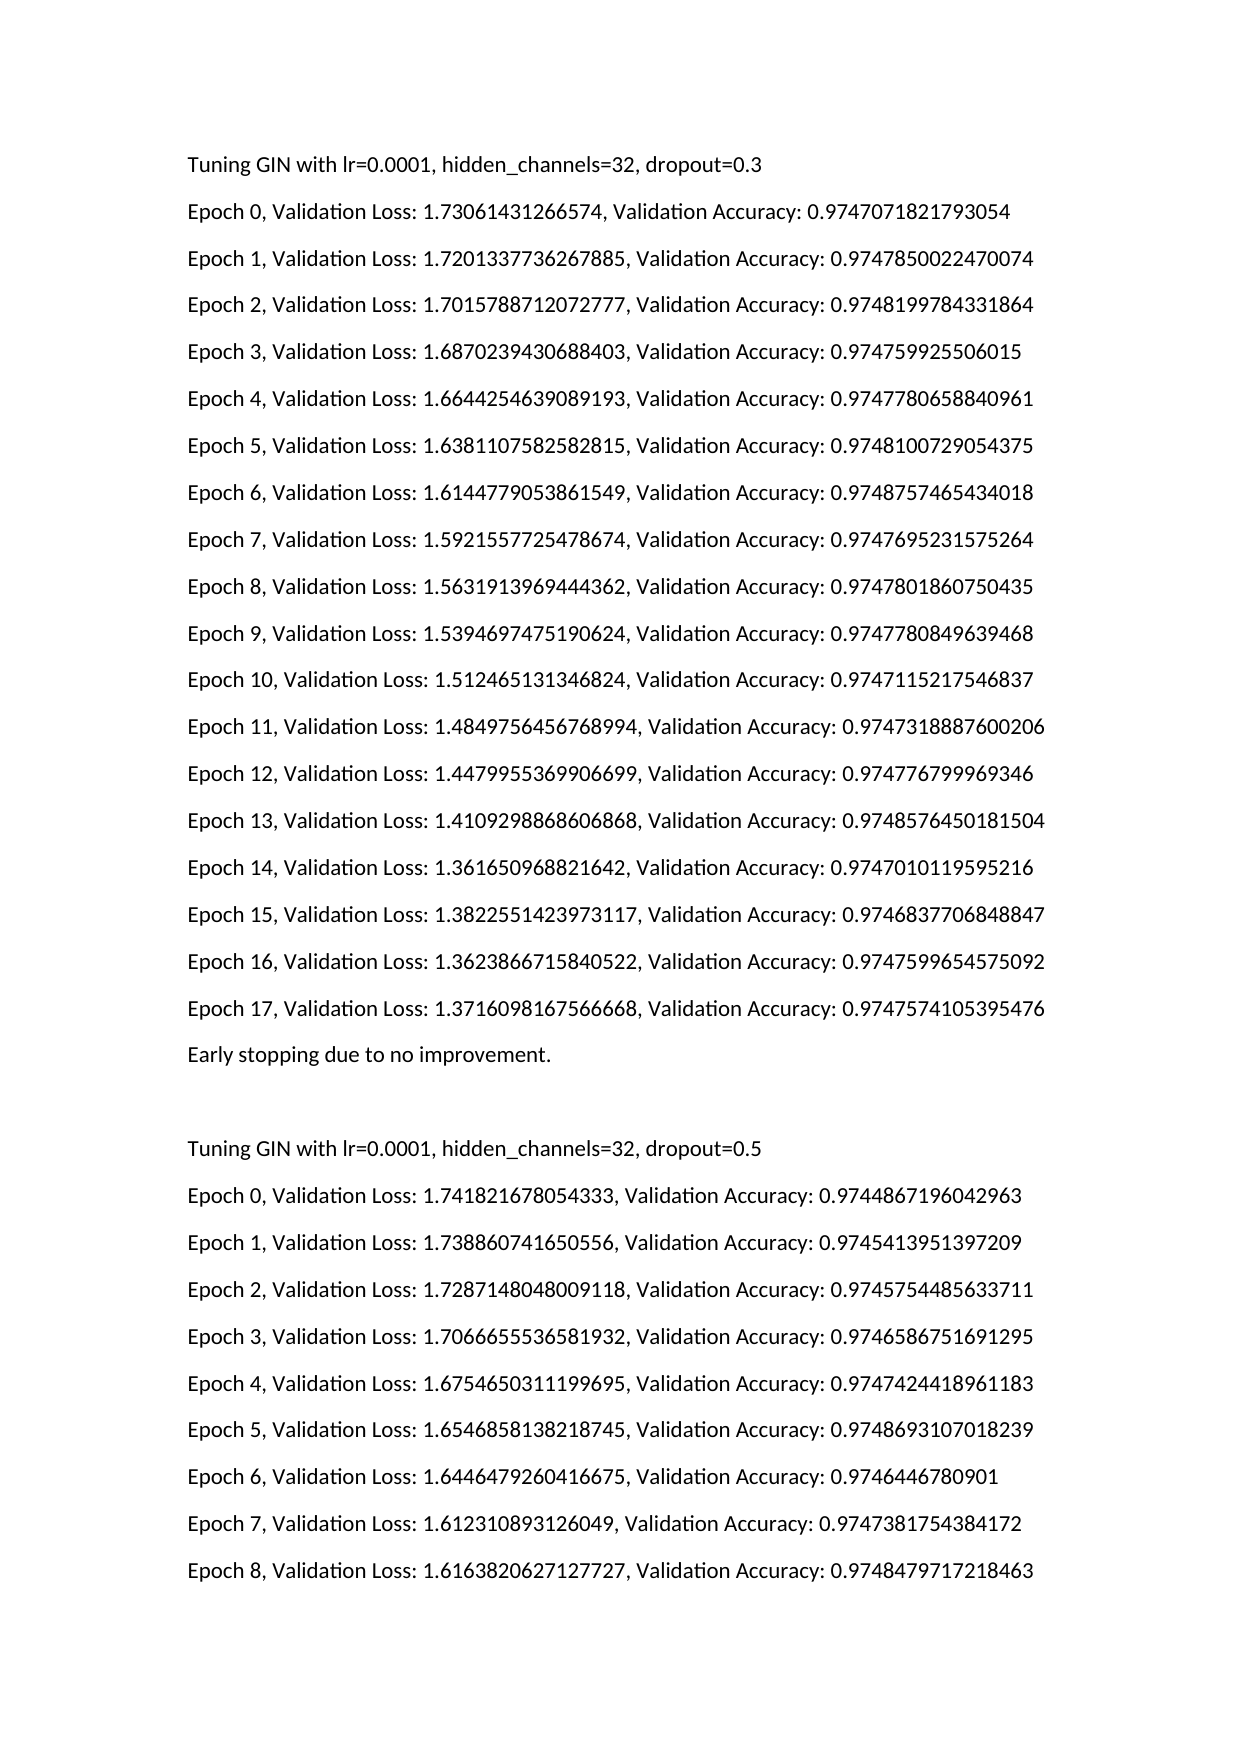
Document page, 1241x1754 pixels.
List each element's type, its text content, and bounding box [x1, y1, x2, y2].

text Epoch 1, Validation Loss: 1.738860741650556, Validation Accuracy: 0.9745413951397209 [187, 1228, 1053, 1256]
text Epoch 3, Validation Loss: 1.6870239430688403, Validation Accuracy: 0.974759925506015 [187, 337, 1053, 366]
text Epoch 6, Validation Loss: 1.6144779053861549, Validation Accuracy: 0.9748757465434018 [187, 478, 1053, 506]
text Epoch 4, Validation Loss: 1.6754650311199695, Validation Accuracy: 0.9747424418961183 [187, 1369, 1053, 1397]
text Epoch 3, Validation Loss: 1.7066655536581932, Validation Accuracy: 0.9746586751691295 [187, 1322, 1053, 1350]
text Epoch 10, Validation Loss: 1.512465131346824, Validation Accuracy: 0.9747115217546837 [187, 666, 1053, 694]
text Epoch 5, Validation Loss: 1.6381107582582815, Validation Accuracy: 0.9748100729054375 [187, 431, 1053, 459]
text Tuning GIN with lr=0.0001, hidden_channels=32, dropout=0.5 [187, 1134, 1053, 1162]
text Epoch 7, Validation Loss: 1.612310893126049, Validation Accuracy: 0.9747381754384172 [187, 1509, 1053, 1537]
text Epoch 15, Validation Loss: 1.3822551423973117, Validation Accuracy: 0.9746837706848847 [187, 900, 1053, 928]
text Epoch 9, Validation Loss: 1.5394697475190624, Validation Accuracy: 0.9747780849639468 [187, 619, 1053, 647]
text Epoch 0, Validation Loss: 1.741821678054333, Validation Accuracy: 0.9744867196042963 [187, 1181, 1053, 1209]
text Early stopping due to no improvement. [187, 1041, 1053, 1069]
text Epoch 11, Validation Loss: 1.4849756456768994, Validation Accuracy: 0.9747318887600206 [187, 712, 1053, 741]
text Epoch 1, Validation Loss: 1.7201337736267885, Validation Accuracy: 0.9747850022470074 [187, 244, 1053, 272]
text Epoch 5, Validation Loss: 1.6546858138218745, Validation Accuracy: 0.9748693107018239 [187, 1416, 1053, 1444]
text Epoch 4, Validation Loss: 1.6644254639089193, Validation Accuracy: 0.9747780658840961 [187, 384, 1053, 412]
text Epoch 0, Validation Loss: 1.73061431266574, Validation Accuracy: 0.9747071821793054 [187, 197, 1053, 225]
text Epoch 7, Validation Loss: 1.5921557725478674, Validation Accuracy: 0.9747695231575264 [187, 525, 1053, 553]
text Epoch 16, Validation Loss: 1.3623866715840522, Validation Accuracy: 0.9747599654575092 [187, 947, 1053, 975]
text Epoch 12, Validation Loss: 1.4479955369906699, Validation Accuracy: 0.974776799969346 [187, 759, 1053, 787]
text Epoch 14, Validation Loss: 1.361650968821642, Validation Accuracy: 0.9747010119595216 [187, 853, 1053, 881]
text Epoch 2, Validation Loss: 1.7015788712072777, Validation Accuracy: 0.9748199784331864 [187, 291, 1053, 319]
text Epoch 6, Validation Loss: 1.6446479260416675, Validation Accuracy: 0.9746446780901 [187, 1462, 1053, 1491]
text Tuning GIN with lr=0.0001, hidden_channels=32, dropout=0.3 [187, 150, 1053, 178]
text Epoch 17, Validation Loss: 1.3716098167566668, Validation Accuracy: 0.9747574105395476 [187, 994, 1053, 1022]
text Epoch 8, Validation Loss: 1.5631913969444362, Validation Accuracy: 0.9747801860750435 [187, 572, 1053, 600]
text Epoch 8, Validation Loss: 1.6163820627127727, Validation Accuracy: 0.9748479717218463 [187, 1556, 1053, 1584]
text Epoch 2, Validation Loss: 1.7287148048009118, Validation Accuracy: 0.9745754485633711 [187, 1275, 1053, 1303]
text Epoch 13, Validation Loss: 1.4109298868606868, Validation Accuracy: 0.9748576450181504 [187, 806, 1053, 834]
